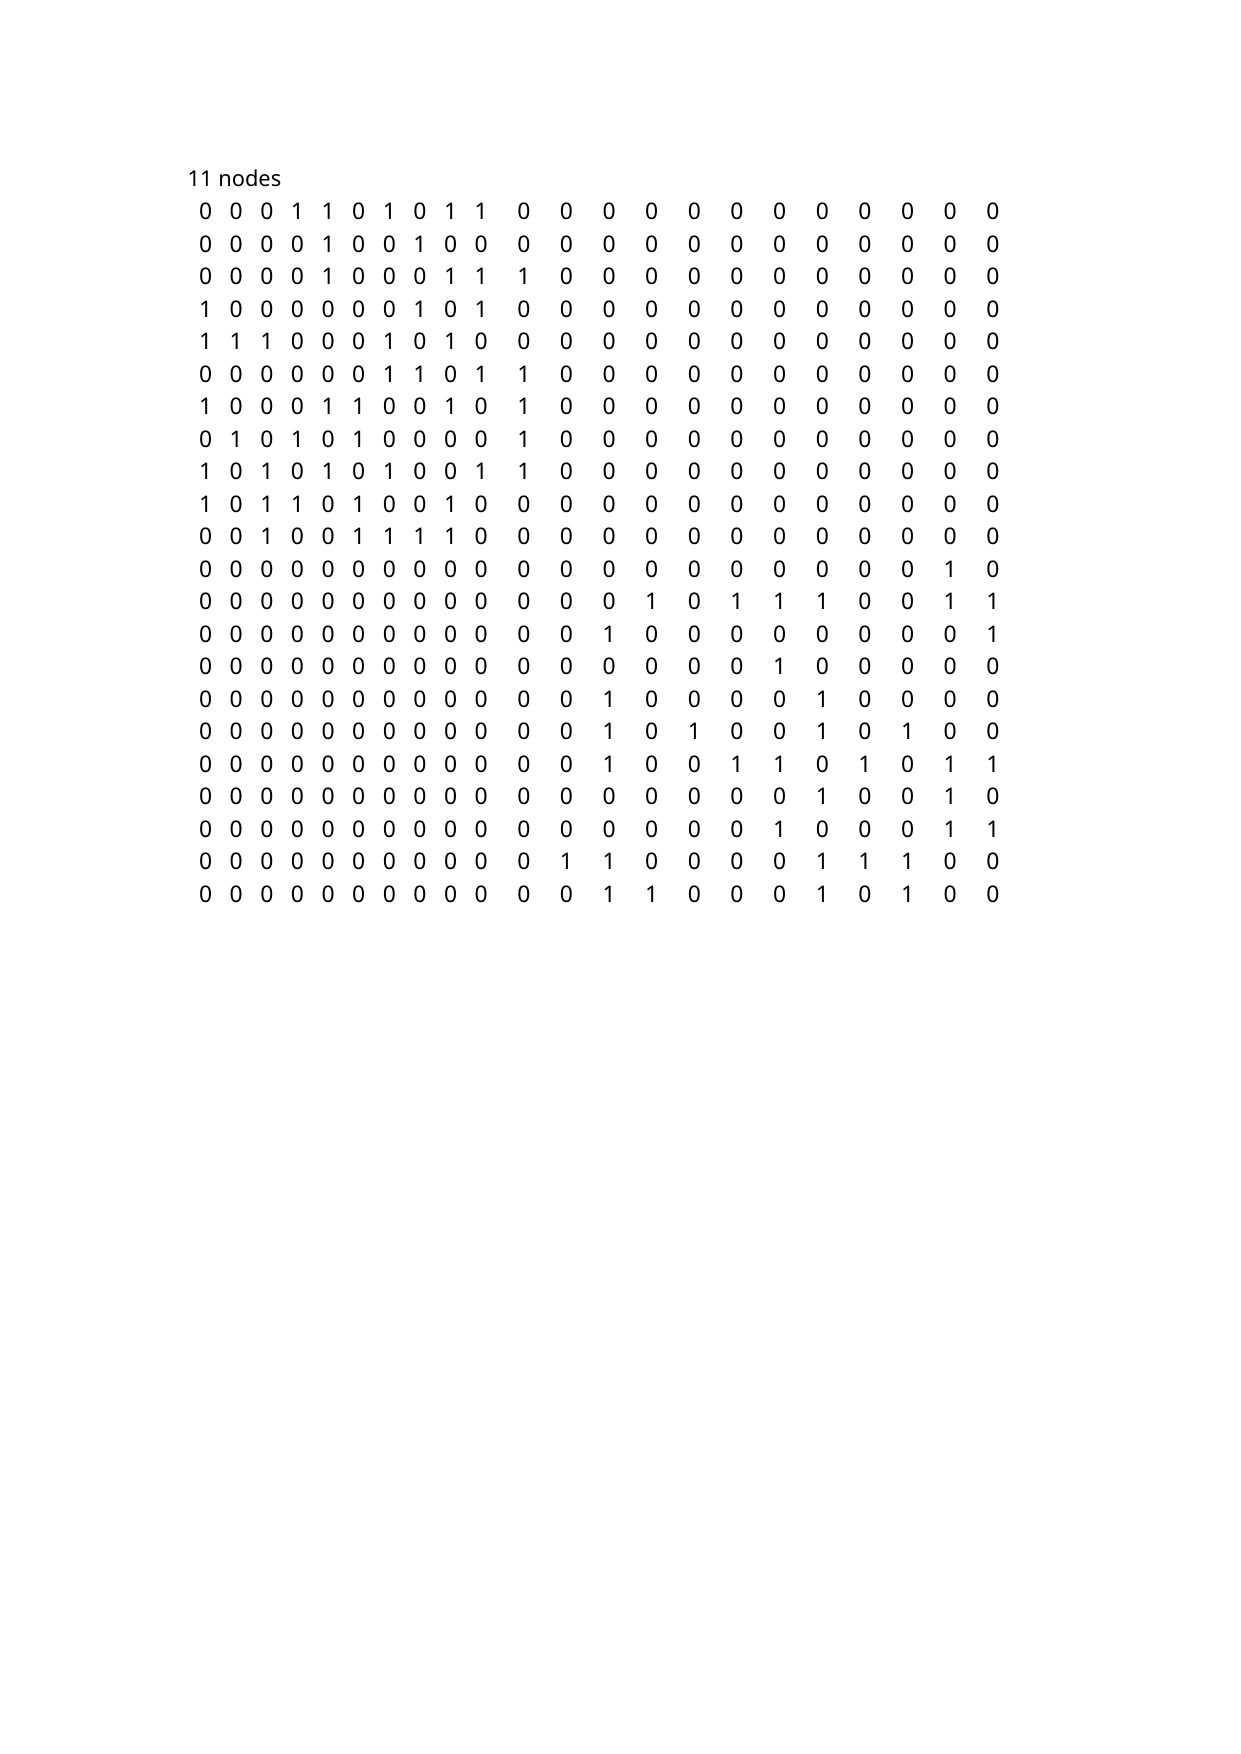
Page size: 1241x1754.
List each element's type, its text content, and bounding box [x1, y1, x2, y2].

table_cell 1 [491, 422, 533, 454]
table_cell 1 [917, 552, 959, 584]
table_cell 0 [491, 780, 533, 812]
table_cell 1 [307, 260, 337, 292]
table_cell 0 [533, 520, 576, 552]
table_cell 0 [832, 715, 874, 747]
table_cell 0 [184, 260, 215, 292]
table_cell 0 [533, 325, 576, 357]
table_cell 0 [704, 390, 746, 422]
table_cell 0 [874, 520, 917, 552]
table_cell 0 [619, 845, 661, 877]
table_cell 1 [460, 357, 491, 389]
table_cell 0 [368, 292, 399, 324]
table_cell 0 [661, 650, 704, 682]
table_cell 0 [661, 877, 704, 909]
table_cell 0 [704, 715, 746, 747]
table_cell 1 [746, 585, 789, 617]
table_cell 0 [307, 682, 337, 714]
table_cell 0 [460, 715, 491, 747]
table_cell 1 [661, 715, 704, 747]
table_cell 0 [460, 585, 491, 617]
table_cell 0 [576, 812, 618, 844]
table_cell 0 [704, 520, 746, 552]
table_cell 0 [460, 617, 491, 649]
table_cell 1 [338, 487, 368, 519]
table_cell 0 [789, 292, 832, 324]
table_cell 0 [276, 552, 307, 584]
table_cell 0 [619, 422, 661, 454]
table_cell 0 [619, 325, 661, 357]
table_cell 0 [246, 747, 276, 779]
table_header 0 [917, 195, 959, 227]
table_cell 0 [917, 845, 959, 877]
table_cell 0 [246, 812, 276, 844]
table_cell 0 [246, 390, 276, 422]
table_cell 0 [399, 487, 429, 519]
table_cell 1 [368, 520, 399, 552]
table_cell 0 [619, 780, 661, 812]
table_cell 1 [874, 715, 917, 747]
table_cell 0 [576, 487, 618, 519]
table_cell 0 [533, 650, 576, 682]
table_cell 0 [184, 747, 215, 779]
table_cell 0 [399, 390, 429, 422]
table_cell 0 [832, 520, 874, 552]
table_cell 1 [746, 812, 789, 844]
table_cell 0 [746, 260, 789, 292]
table_cell 0 [184, 422, 215, 454]
table_cell 1 [399, 357, 429, 389]
table_cell 0 [491, 487, 533, 519]
table_cell 1 [276, 487, 307, 519]
table_cell 0 [338, 812, 368, 844]
table_cell 0 [460, 422, 491, 454]
table_cell 0 [246, 292, 276, 324]
table_cell 0 [307, 812, 337, 844]
table_cell 0 [338, 682, 368, 714]
table_cell 0 [429, 747, 460, 779]
table_cell 0 [215, 292, 246, 324]
table_cell 0 [338, 260, 368, 292]
table_cell 0 [874, 585, 917, 617]
table_cell 0 [368, 877, 399, 909]
table_cell 0 [746, 422, 789, 454]
table_cell 0 [491, 227, 533, 259]
table_cell 0 [460, 877, 491, 909]
table_cell 1 [576, 617, 618, 649]
table_cell 0 [184, 812, 215, 844]
table_cell 0 [832, 292, 874, 324]
table_cell 0 [789, 617, 832, 649]
table_cell 0 [307, 325, 337, 357]
table_header 0 [184, 195, 215, 227]
table_cell 0 [619, 227, 661, 259]
table_cell 0 [704, 227, 746, 259]
table_cell 0 [276, 812, 307, 844]
table_cell 0 [746, 877, 789, 909]
table_cell 0 [832, 325, 874, 357]
table_cell 0 [533, 715, 576, 747]
table_cell 0 [184, 877, 215, 909]
table_cell 0 [368, 747, 399, 779]
table_cell 0 [368, 422, 399, 454]
table_cell 0 [704, 812, 746, 844]
table_header 0 [491, 195, 533, 227]
table_cell 0 [276, 877, 307, 909]
table_cell 0 [368, 585, 399, 617]
table_cell 0 [704, 780, 746, 812]
table_cell 0 [368, 812, 399, 844]
table_cell 0 [917, 520, 959, 552]
table_cell 0 [661, 487, 704, 519]
table_cell 0 [338, 325, 368, 357]
table_cell 1 [576, 682, 618, 714]
table_cell 0 [338, 455, 368, 487]
table_cell 1 [215, 422, 246, 454]
table_cell 0 [874, 812, 917, 844]
table_header 1 [276, 195, 307, 227]
table_cell 1 [246, 520, 276, 552]
table_cell 1 [789, 682, 832, 714]
table_cell 0 [399, 422, 429, 454]
table_cell 0 [917, 292, 959, 324]
table_cell 0 [874, 747, 917, 779]
table_cell 0 [399, 715, 429, 747]
table_cell 1 [874, 877, 917, 909]
table_cell 0 [917, 487, 959, 519]
table_cell 0 [832, 617, 874, 649]
table_cell 0 [184, 780, 215, 812]
table_cell 0 [276, 357, 307, 389]
table_cell 0 [832, 260, 874, 292]
table_cell 0 [960, 715, 1002, 747]
table_cell 0 [917, 617, 959, 649]
table_cell 0 [661, 260, 704, 292]
table_cell 1 [704, 585, 746, 617]
table_cell 0 [399, 682, 429, 714]
table_cell 0 [704, 552, 746, 584]
table_cell 0 [215, 780, 246, 812]
table_cell 0 [491, 845, 533, 877]
table_cell 0 [429, 585, 460, 617]
table_cell 0 [746, 520, 789, 552]
table_cell 1 [460, 455, 491, 487]
table_cell 1 [789, 715, 832, 747]
table_cell 0 [491, 747, 533, 779]
table_header 0 [619, 195, 661, 227]
table_cell 0 [917, 715, 959, 747]
table_cell 1 [246, 325, 276, 357]
table_cell 0 [746, 617, 789, 649]
table_cell 0 [874, 780, 917, 812]
table_cell 0 [460, 845, 491, 877]
table_cell 0 [338, 845, 368, 877]
table_cell 0 [276, 325, 307, 357]
table_cell 0 [399, 877, 429, 909]
table_cell 0 [533, 422, 576, 454]
table_cell 0 [491, 520, 533, 552]
table_cell 0 [533, 390, 576, 422]
table_cell 0 [215, 650, 246, 682]
table_cell 1 [338, 422, 368, 454]
table_cell 0 [661, 292, 704, 324]
table_cell 0 [661, 357, 704, 389]
table_cell 0 [619, 260, 661, 292]
table_cell 0 [338, 357, 368, 389]
table_cell 0 [917, 325, 959, 357]
table_cell 0 [789, 520, 832, 552]
table_cell 0 [276, 585, 307, 617]
table_cell 0 [460, 325, 491, 357]
table_cell 0 [338, 780, 368, 812]
table_cell 0 [429, 650, 460, 682]
table_cell 1 [917, 780, 959, 812]
table_cell 0 [215, 227, 246, 259]
table_cell 0 [661, 617, 704, 649]
table_cell 0 [429, 422, 460, 454]
table_cell 0 [246, 422, 276, 454]
table_cell 0 [399, 455, 429, 487]
table_cell 0 [368, 552, 399, 584]
table_cell 0 [533, 552, 576, 584]
table_cell 1 [246, 455, 276, 487]
table_cell 1 [491, 390, 533, 422]
table_cell 0 [184, 585, 215, 617]
table_cell 0 [874, 227, 917, 259]
table_cell 0 [429, 227, 460, 259]
table_cell 0 [917, 357, 959, 389]
table_cell 0 [429, 357, 460, 389]
table_cell 0 [491, 585, 533, 617]
table_cell 0 [832, 682, 874, 714]
table_cell 0 [704, 357, 746, 389]
table_cell 0 [307, 747, 337, 779]
table_cell 0 [460, 227, 491, 259]
table_cell 1 [307, 455, 337, 487]
table_cell 0 [533, 455, 576, 487]
table_cell 0 [619, 520, 661, 552]
table_cell 0 [215, 845, 246, 877]
table_cell 0 [215, 877, 246, 909]
table_cell 0 [533, 617, 576, 649]
table_cell 0 [789, 325, 832, 357]
table_header 0 [576, 195, 618, 227]
table_cell 0 [576, 390, 618, 422]
table_cell 0 [533, 292, 576, 324]
table_cell 0 [307, 520, 337, 552]
table_cell 0 [429, 682, 460, 714]
table_cell 0 [960, 422, 1002, 454]
table_cell 1 [746, 650, 789, 682]
table_cell 0 [307, 292, 337, 324]
table_cell 0 [246, 260, 276, 292]
table_cell 0 [276, 682, 307, 714]
table_cell 0 [276, 260, 307, 292]
table_cell 0 [399, 585, 429, 617]
table_cell 0 [960, 682, 1002, 714]
table_cell 0 [215, 715, 246, 747]
table_cell 1 [307, 390, 337, 422]
table_cell 0 [704, 455, 746, 487]
table_cell 0 [704, 292, 746, 324]
table_cell 0 [746, 390, 789, 422]
table_cell 0 [960, 845, 1002, 877]
table_cell 0 [619, 650, 661, 682]
table_cell 0 [307, 552, 337, 584]
table_cell 0 [246, 650, 276, 682]
table_cell 0 [307, 357, 337, 389]
table_cell 0 [429, 292, 460, 324]
table_cell 0 [246, 877, 276, 909]
table_cell 1 [960, 812, 1002, 844]
table_cell 0 [215, 357, 246, 389]
table_header 0 [533, 195, 576, 227]
table_cell 0 [399, 260, 429, 292]
table_cell 0 [460, 780, 491, 812]
table_cell 0 [491, 682, 533, 714]
table_cell 1 [746, 747, 789, 779]
table_cell 0 [215, 747, 246, 779]
table_cell 1 [874, 845, 917, 877]
table_cell 0 [576, 585, 618, 617]
table_cell 1 [960, 617, 1002, 649]
table_cell 0 [429, 715, 460, 747]
table_cell 1 [832, 747, 874, 779]
table_cell 0 [874, 260, 917, 292]
table_cell 0 [307, 585, 337, 617]
table_cell 0 [661, 390, 704, 422]
table_cell 0 [338, 292, 368, 324]
table_cell 1 [399, 520, 429, 552]
table_cell 0 [576, 227, 618, 259]
table_cell 0 [215, 617, 246, 649]
table_cell 1 [704, 747, 746, 779]
table_cell 0 [619, 747, 661, 779]
table_cell 0 [960, 552, 1002, 584]
table_cell 0 [619, 617, 661, 649]
table_cell 0 [789, 455, 832, 487]
table_cell 0 [276, 227, 307, 259]
table_cell 0 [276, 715, 307, 747]
table_cell 0 [429, 812, 460, 844]
table_cell 0 [338, 617, 368, 649]
table_cell 0 [619, 552, 661, 584]
table_cell 0 [704, 260, 746, 292]
table_cell 1 [533, 845, 576, 877]
table_cell 0 [789, 650, 832, 682]
table_cell 0 [533, 487, 576, 519]
table_cell 0 [460, 812, 491, 844]
table_cell 1 [307, 227, 337, 259]
table_cell 0 [874, 682, 917, 714]
table_cell 0 [460, 747, 491, 779]
table_cell 1 [789, 585, 832, 617]
table_cell 0 [307, 780, 337, 812]
table_cell 0 [746, 455, 789, 487]
table_cell 0 [429, 877, 460, 909]
table_cell 0 [399, 845, 429, 877]
table_cell 0 [429, 845, 460, 877]
table_cell 0 [399, 780, 429, 812]
table_cell 0 [832, 650, 874, 682]
table_cell 1 [960, 747, 1002, 779]
table_cell 0 [704, 422, 746, 454]
table_cell 1 [276, 422, 307, 454]
table_cell 1 [429, 325, 460, 357]
table_cell 0 [789, 422, 832, 454]
table_cell 0 [576, 520, 618, 552]
table_cell 0 [874, 455, 917, 487]
table_cell 0 [661, 682, 704, 714]
table_cell 0 [576, 552, 618, 584]
table_header 0 [832, 195, 874, 227]
table_cell 0 [874, 617, 917, 649]
table_cell 1 [576, 715, 618, 747]
table_cell 0 [960, 455, 1002, 487]
table_cell 0 [368, 845, 399, 877]
table_cell 0 [368, 487, 399, 519]
table_cell 0 [307, 617, 337, 649]
table_cell 0 [399, 747, 429, 779]
table_cell 1 [184, 455, 215, 487]
table_cell 0 [246, 585, 276, 617]
table_cell 1 [917, 747, 959, 779]
table_cell 0 [746, 845, 789, 877]
text 11 nodes [187, 162, 1053, 194]
table_cell 0 [246, 617, 276, 649]
table_cell 1 [399, 292, 429, 324]
table_cell 0 [533, 585, 576, 617]
table_cell 1 [429, 390, 460, 422]
table_cell 0 [276, 520, 307, 552]
table_cell 0 [246, 715, 276, 747]
table_cell 0 [576, 325, 618, 357]
table_cell 1 [576, 845, 618, 877]
table_cell 0 [704, 845, 746, 877]
table_cell 0 [429, 552, 460, 584]
table_header 1 [307, 195, 337, 227]
table_cell 0 [307, 422, 337, 454]
table_cell 0 [338, 877, 368, 909]
table_cell 0 [960, 260, 1002, 292]
table_cell 0 [276, 455, 307, 487]
table_cell 0 [832, 585, 874, 617]
table_cell 0 [368, 715, 399, 747]
table_cell 0 [338, 585, 368, 617]
table_cell 1 [789, 780, 832, 812]
table_cell 0 [215, 390, 246, 422]
table_cell 1 [184, 292, 215, 324]
table_cell 1 [429, 260, 460, 292]
table_cell 1 [576, 747, 618, 779]
table_cell 0 [184, 617, 215, 649]
table_cell 0 [746, 682, 789, 714]
table_cell 0 [746, 357, 789, 389]
table_cell 0 [246, 780, 276, 812]
table_header 1 [460, 195, 491, 227]
table_header 0 [874, 195, 917, 227]
table_cell 0 [338, 715, 368, 747]
table_cell 0 [533, 780, 576, 812]
table_cell 0 [184, 227, 215, 259]
table_cell 0 [307, 877, 337, 909]
table_cell 1 [789, 845, 832, 877]
table_cell 0 [276, 780, 307, 812]
table_cell 0 [338, 227, 368, 259]
table_cell 0 [832, 780, 874, 812]
table_cell 0 [746, 552, 789, 584]
table_cell 1 [917, 812, 959, 844]
table_cell 0 [661, 422, 704, 454]
table_cell 0 [917, 422, 959, 454]
table_cell 0 [832, 812, 874, 844]
table_cell 0 [184, 520, 215, 552]
table_cell 0 [215, 585, 246, 617]
table_cell 0 [832, 390, 874, 422]
table_cell 1 [491, 260, 533, 292]
table_cell 0 [874, 487, 917, 519]
table_header 0 [215, 195, 246, 227]
table_cell 0 [533, 877, 576, 909]
table_cell 0 [874, 325, 917, 357]
table_cell 0 [533, 812, 576, 844]
table_cell 0 [338, 552, 368, 584]
table_header 0 [789, 195, 832, 227]
table_cell 0 [661, 585, 704, 617]
table_cell 0 [276, 617, 307, 649]
table_cell 1 [399, 227, 429, 259]
table_header 0 [661, 195, 704, 227]
table_cell 0 [917, 390, 959, 422]
table_cell 0 [960, 650, 1002, 682]
table_cell 0 [307, 715, 337, 747]
table_cell 0 [789, 357, 832, 389]
table_cell 0 [661, 812, 704, 844]
table_cell 0 [661, 780, 704, 812]
table_cell 0 [661, 227, 704, 259]
table_cell 1 [246, 487, 276, 519]
table_cell 0 [704, 650, 746, 682]
table_cell 0 [246, 552, 276, 584]
table_header 0 [960, 195, 1002, 227]
table_cell 0 [832, 552, 874, 584]
table_header 0 [704, 195, 746, 227]
table_cell 0 [960, 227, 1002, 259]
table_cell 0 [704, 325, 746, 357]
table_cell 0 [661, 325, 704, 357]
table_cell 0 [746, 325, 789, 357]
table_cell 1 [429, 487, 460, 519]
table_cell 0 [746, 780, 789, 812]
table_cell 0 [215, 682, 246, 714]
table_cell 0 [276, 292, 307, 324]
table_cell 0 [491, 812, 533, 844]
table_cell 0 [276, 390, 307, 422]
table_cell 0 [429, 617, 460, 649]
table_cell 0 [917, 877, 959, 909]
table_cell 0 [460, 390, 491, 422]
table_cell 0 [429, 780, 460, 812]
table_cell 0 [491, 617, 533, 649]
table_cell 0 [960, 292, 1002, 324]
table_cell 1 [184, 325, 215, 357]
table_cell 0 [368, 390, 399, 422]
table_cell 0 [746, 227, 789, 259]
table_cell 0 [184, 650, 215, 682]
table_cell 1 [184, 487, 215, 519]
table_cell 0 [533, 227, 576, 259]
table_cell 1 [215, 325, 246, 357]
table_cell 0 [619, 682, 661, 714]
table_cell 0 [368, 260, 399, 292]
table_cell 0 [960, 357, 1002, 389]
table_cell 0 [399, 552, 429, 584]
table_cell 0 [704, 682, 746, 714]
table_cell 0 [832, 422, 874, 454]
table_cell 0 [307, 487, 337, 519]
table_cell 0 [215, 487, 246, 519]
table_cell 0 [533, 260, 576, 292]
table_cell 0 [789, 260, 832, 292]
table_cell 0 [874, 292, 917, 324]
table_cell 0 [960, 325, 1002, 357]
table_cell 1 [460, 260, 491, 292]
table_cell 0 [661, 520, 704, 552]
table_header 1 [368, 195, 399, 227]
table_cell 0 [276, 747, 307, 779]
table_cell 1 [429, 520, 460, 552]
table_cell 0 [429, 455, 460, 487]
table_cell 1 [460, 292, 491, 324]
table_cell 0 [399, 617, 429, 649]
table_cell 1 [619, 877, 661, 909]
table_cell 0 [917, 650, 959, 682]
table_cell 0 [368, 617, 399, 649]
table_cell 0 [491, 552, 533, 584]
table_cell 0 [460, 552, 491, 584]
table_cell 0 [576, 650, 618, 682]
table_cell 0 [533, 357, 576, 389]
table_cell 0 [832, 877, 874, 909]
table_cell 0 [215, 455, 246, 487]
table_cell 0 [874, 552, 917, 584]
table_cell 0 [338, 650, 368, 682]
table_cell 0 [619, 357, 661, 389]
table_cell 0 [460, 487, 491, 519]
table_cell 0 [917, 682, 959, 714]
table_cell 0 [460, 520, 491, 552]
table_cell 0 [338, 747, 368, 779]
table_cell 1 [368, 455, 399, 487]
table_cell 0 [184, 715, 215, 747]
table_cell 0 [789, 552, 832, 584]
table_cell 0 [533, 682, 576, 714]
table_cell 0 [661, 552, 704, 584]
table_cell 0 [832, 357, 874, 389]
table_cell 1 [960, 585, 1002, 617]
table_cell 0 [874, 357, 917, 389]
table_cell 0 [874, 650, 917, 682]
table_cell 0 [368, 227, 399, 259]
table_cell 1 [917, 585, 959, 617]
table_cell 0 [789, 227, 832, 259]
table_cell 0 [246, 357, 276, 389]
table_cell 0 [307, 845, 337, 877]
table_cell 0 [184, 682, 215, 714]
table_cell 1 [491, 455, 533, 487]
table_header 0 [399, 195, 429, 227]
table_cell 0 [184, 357, 215, 389]
table_cell 0 [491, 715, 533, 747]
table_cell 0 [661, 455, 704, 487]
table_cell 0 [184, 552, 215, 584]
table_cell 1 [576, 877, 618, 909]
table_cell 0 [276, 650, 307, 682]
table_cell 0 [619, 292, 661, 324]
table_cell 0 [789, 812, 832, 844]
table_cell 0 [399, 325, 429, 357]
table_cell 0 [832, 455, 874, 487]
table_cell 0 [960, 487, 1002, 519]
table_cell 0 [704, 877, 746, 909]
table_cell 0 [661, 747, 704, 779]
table_cell 0 [307, 650, 337, 682]
table_cell 0 [619, 390, 661, 422]
table_cell 0 [874, 390, 917, 422]
table_cell 1 [184, 390, 215, 422]
table_cell 0 [368, 682, 399, 714]
table_cell 1 [491, 357, 533, 389]
table_cell 0 [960, 520, 1002, 552]
table_cell 0 [276, 845, 307, 877]
table_header 0 [746, 195, 789, 227]
table_cell 0 [491, 292, 533, 324]
table_cell 0 [832, 487, 874, 519]
table_cell 0 [619, 715, 661, 747]
table_cell 0 [215, 812, 246, 844]
table_cell 0 [576, 357, 618, 389]
table_cell 1 [368, 325, 399, 357]
table_cell 1 [619, 585, 661, 617]
table_cell 0 [917, 227, 959, 259]
table_cell 0 [704, 617, 746, 649]
table_cell 0 [576, 292, 618, 324]
table_cell 0 [619, 812, 661, 844]
table_cell 1 [789, 877, 832, 909]
table_cell 0 [184, 845, 215, 877]
table_cell 0 [960, 390, 1002, 422]
table_cell 0 [246, 845, 276, 877]
table_cell 0 [460, 682, 491, 714]
table_cell 0 [960, 877, 1002, 909]
table_cell 0 [746, 715, 789, 747]
table_cell 0 [619, 487, 661, 519]
table_cell 0 [576, 260, 618, 292]
table_cell 0 [576, 455, 618, 487]
table_cell 0 [491, 325, 533, 357]
table_cell 1 [832, 845, 874, 877]
table_header 0 [338, 195, 368, 227]
table_cell 0 [460, 650, 491, 682]
table_cell 0 [789, 487, 832, 519]
table_cell 0 [491, 650, 533, 682]
table_cell 0 [874, 422, 917, 454]
table_header 0 [246, 195, 276, 227]
table_cell 0 [960, 780, 1002, 812]
table_cell 1 [338, 390, 368, 422]
table_cell 0 [368, 780, 399, 812]
table_cell 0 [746, 487, 789, 519]
table_cell 0 [399, 650, 429, 682]
table_cell 0 [832, 227, 874, 259]
table_cell 0 [746, 292, 789, 324]
table_cell 0 [246, 227, 276, 259]
table_cell 0 [917, 455, 959, 487]
table_cell 0 [661, 845, 704, 877]
table_cell 0 [576, 780, 618, 812]
table_cell 0 [789, 747, 832, 779]
table_cell 0 [246, 682, 276, 714]
table_cell 0 [917, 260, 959, 292]
table_cell 0 [399, 812, 429, 844]
table_header 1 [429, 195, 460, 227]
table_cell 0 [215, 260, 246, 292]
table_cell 1 [338, 520, 368, 552]
table_cell 0 [215, 520, 246, 552]
table_cell 0 [704, 487, 746, 519]
table_cell 0 [491, 877, 533, 909]
table_cell 1 [368, 357, 399, 389]
table_cell 0 [215, 552, 246, 584]
table_cell 0 [789, 390, 832, 422]
table_cell 0 [576, 422, 618, 454]
table_cell 0 [533, 747, 576, 779]
table_cell 0 [368, 650, 399, 682]
table_cell 0 [619, 455, 661, 487]
